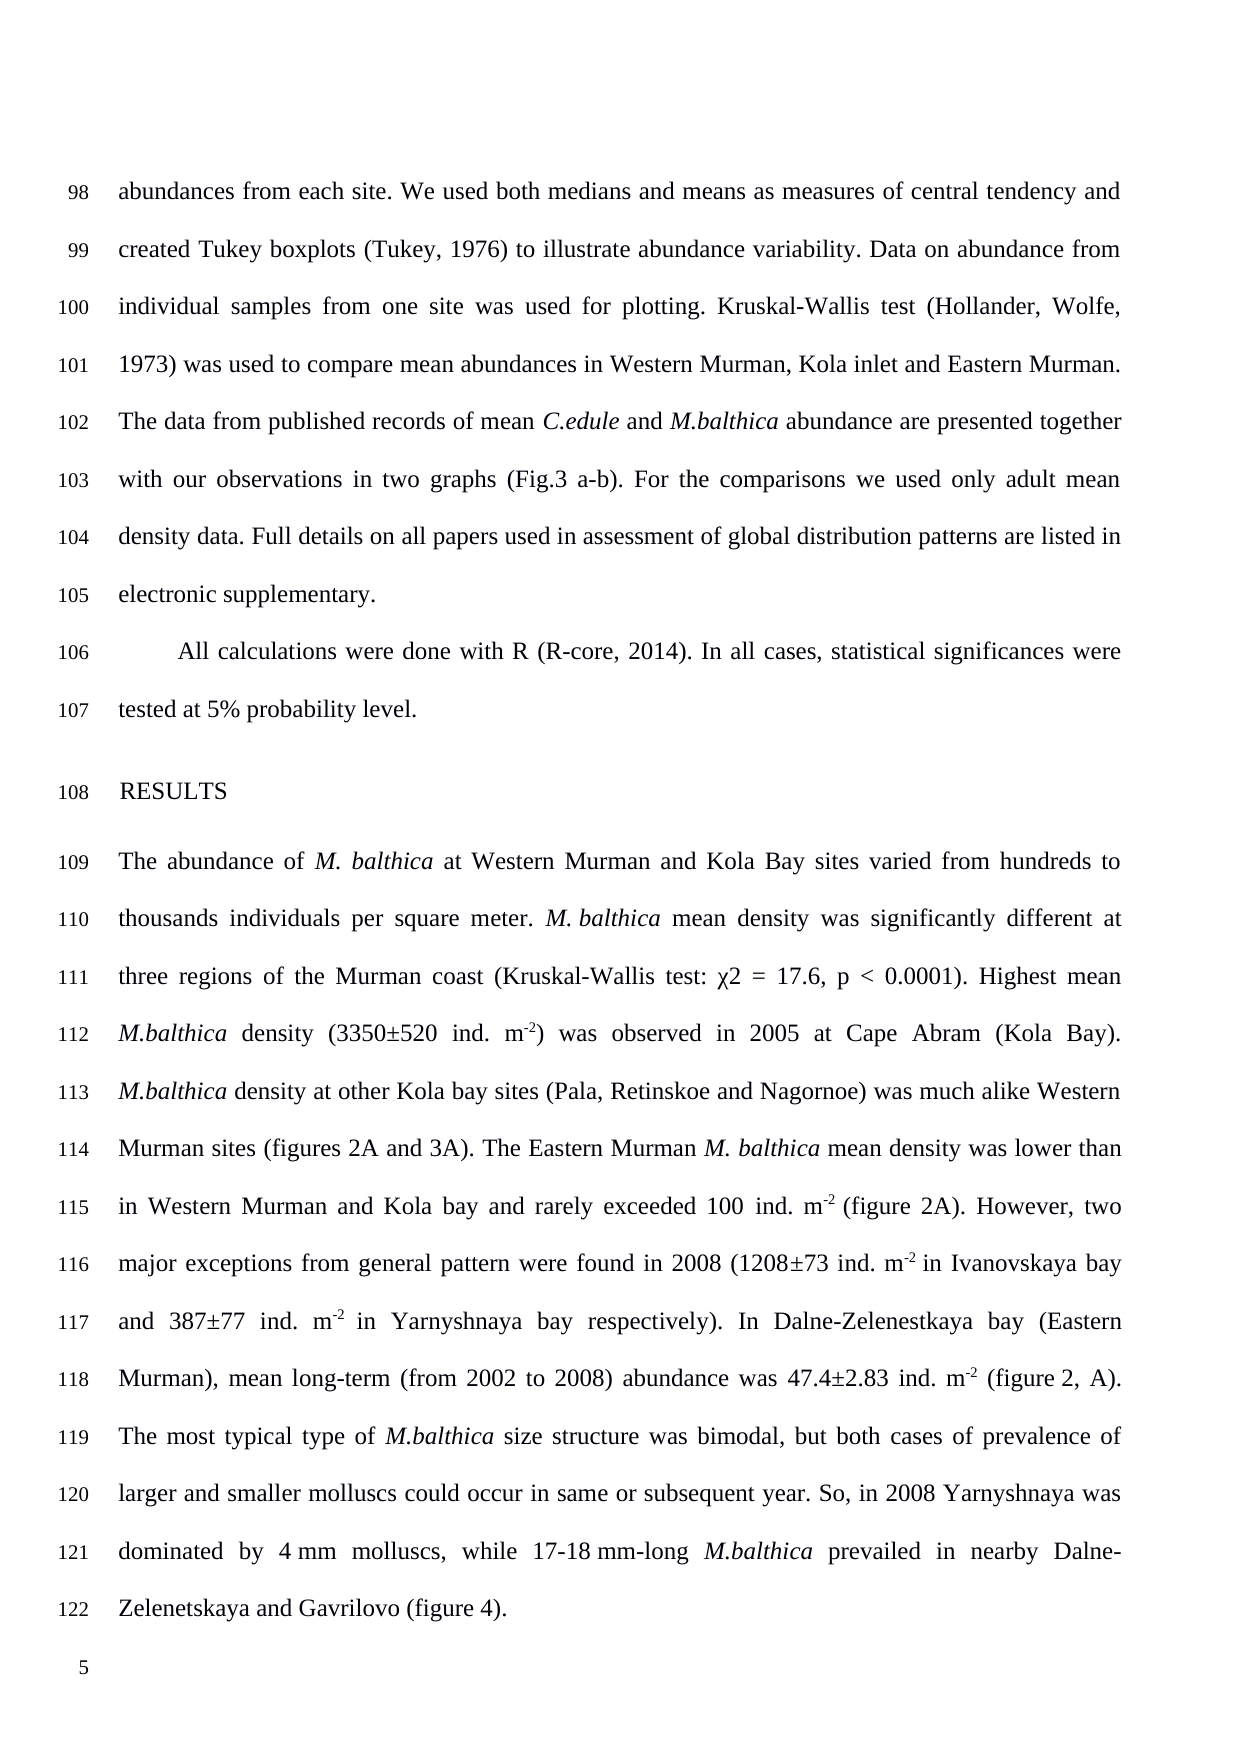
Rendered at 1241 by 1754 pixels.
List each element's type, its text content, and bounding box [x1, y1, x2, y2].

text All calculations were done with R (R-core, 2014). In all cases, statistical significances were tested at 5% probability level. [118, 636, 1122, 723]
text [118, 176, 1122, 608]
subtitle RESULTS [118, 776, 1122, 805]
text The abundance of M. balthica at Western Murman and Kola Bay sites varied from hundreds to thousands individuals per square meter. M. balthica mean density was significantly different at three regions of the Murman coast (Kruskal-Wallis test: χ2 = 17.6, p < 0.0001). Highest mean M.balthica density (3350±520 ind. m-2) was observed in 2005 at Cape Abram (Kola Bay). M.balthica density at other Kola bay sites (Pala, Retinskoe and Nagornoe) was much alike Western Murman sites (figures 2A and 3A). The Eastern Murman M. balthica mean density was lower than in Western Murman and Kola bay and rarely exceeded 100 ind. m-2 (figure 2A). However, two major exceptions from general pattern were found in 2008 (1208±73 ind. m-2 in Ivanovskaya bay and 387±77 ind. m-2 in Yarnyshnaya bay respectively). In Dalne-Zelenestkaya bay (Eastern Murman), mean long-term (from 2002 to 2008) abundance was 47.4±2.83 ind. m-2 (figure 2, A). The most typical type of M.balthica size structure was bimodal, but both cases of prevalence of larger and smaller molluscs could occur in same or subsequent year. So, in 2008 Yarnyshnaya was dominated by 4 mm molluscs, while 17-18 mm-long M.balthica prevailed in nearby Dalne-Zelenetskaya and Gavrilovo (figure 4). [118, 846, 1122, 1622]
